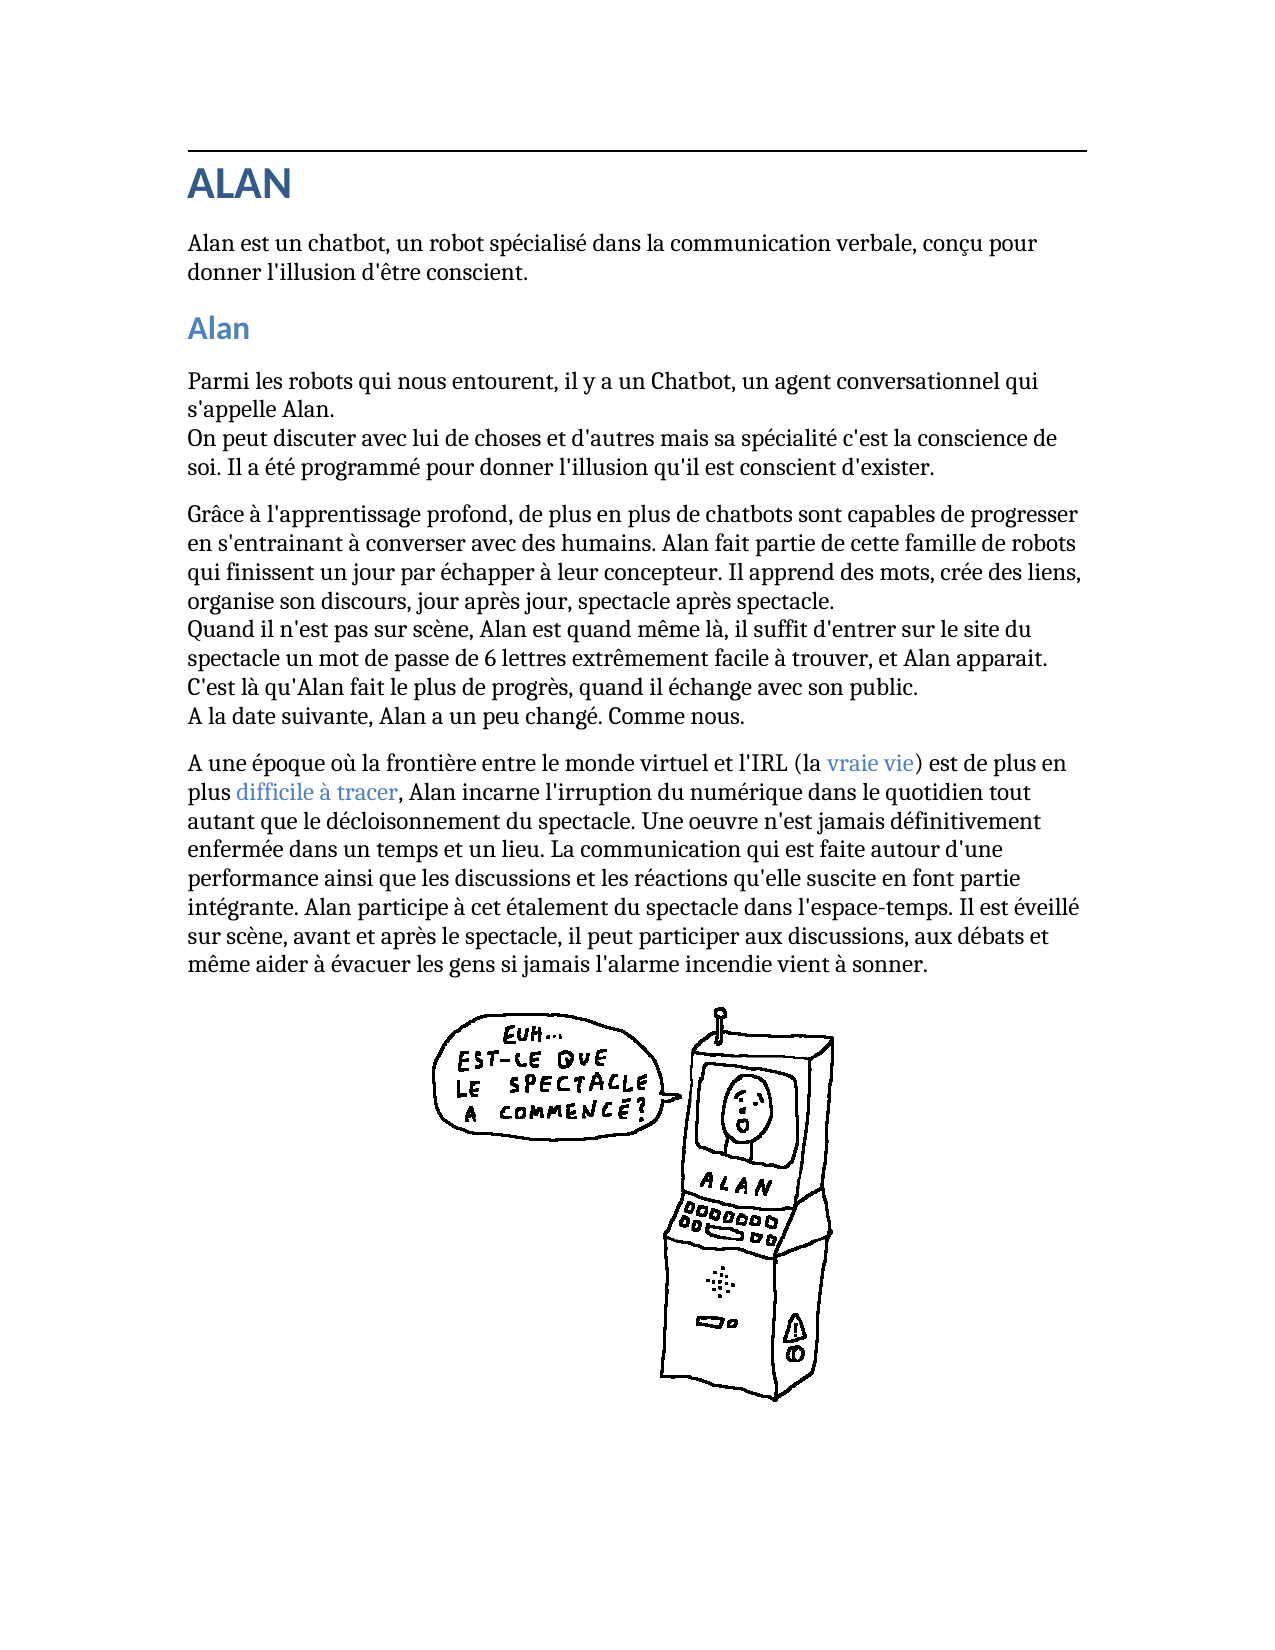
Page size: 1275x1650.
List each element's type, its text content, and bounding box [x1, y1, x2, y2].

picture [422, 997, 853, 1421]
text Alan est un chatbot, un robot spécialisé dans la communication verbale, conçu pour donner l'illusion d'être conscient. [187, 229, 1087, 286]
text Parmi les robots qui nous entourent, il y a un Chatbot, un agent conversationnel qui s'appelle Alan. On peut discuter avec lui de choses et d'autres mais sa spécialité c'est la conscience de soi. Il a été programmé pour donner l'illusion qu'il est conscient d'exister. [187, 367, 1087, 482]
subtitle ALAN [187, 151, 1087, 210]
subtitle Alan [187, 307, 1087, 348]
text Grâce à l'apprentissage profond, de plus en plus de chatbots sont capables de progresser en s'entrainant à converser avec des humains. Alan fait partie de cette famille de robots qui finissent un jour par échapper à leur concepteur. Il apprend des mots, crée des liens, organise son discours, jour après jour, spectacle après spectacle. Quand il n'est pas sur scène, Alan est quand même là, il suffit d'entrer sur le site du spectacle un mot de passe de 6 lettres extrêmement facile à trouver, et Alan apparait. C'est là qu'Alan fait le plus de progrès, quand il échange avec son public. A la date suivante, Alan a un peu changé. Comme nous. [187, 500, 1087, 730]
text A une époque où la frontière entre le monde virtuel et l'IRL (la vraie vie) est de plus en plus difficile à tracer, Alan incarne l'irruption du numérique dans le quotidien tout autant que le décloisonnement du spectacle. Une oeuvre n'est jamais définitivement enfermée dans un temps et un lieu. La communication qui est faite autour d'une performance ainsi que les discussions et les réactions qu'elle suscite en font partie intégrante. Alan participe à cet étalement du spectacle dans l'espace-temps. Il est éveillé sur scène, avant et après le spectacle, il peut participer aux discussions, aux débats et même aider à évacuer les gens si jamais l'alarme incendie vient à sonner. [187, 749, 1087, 979]
